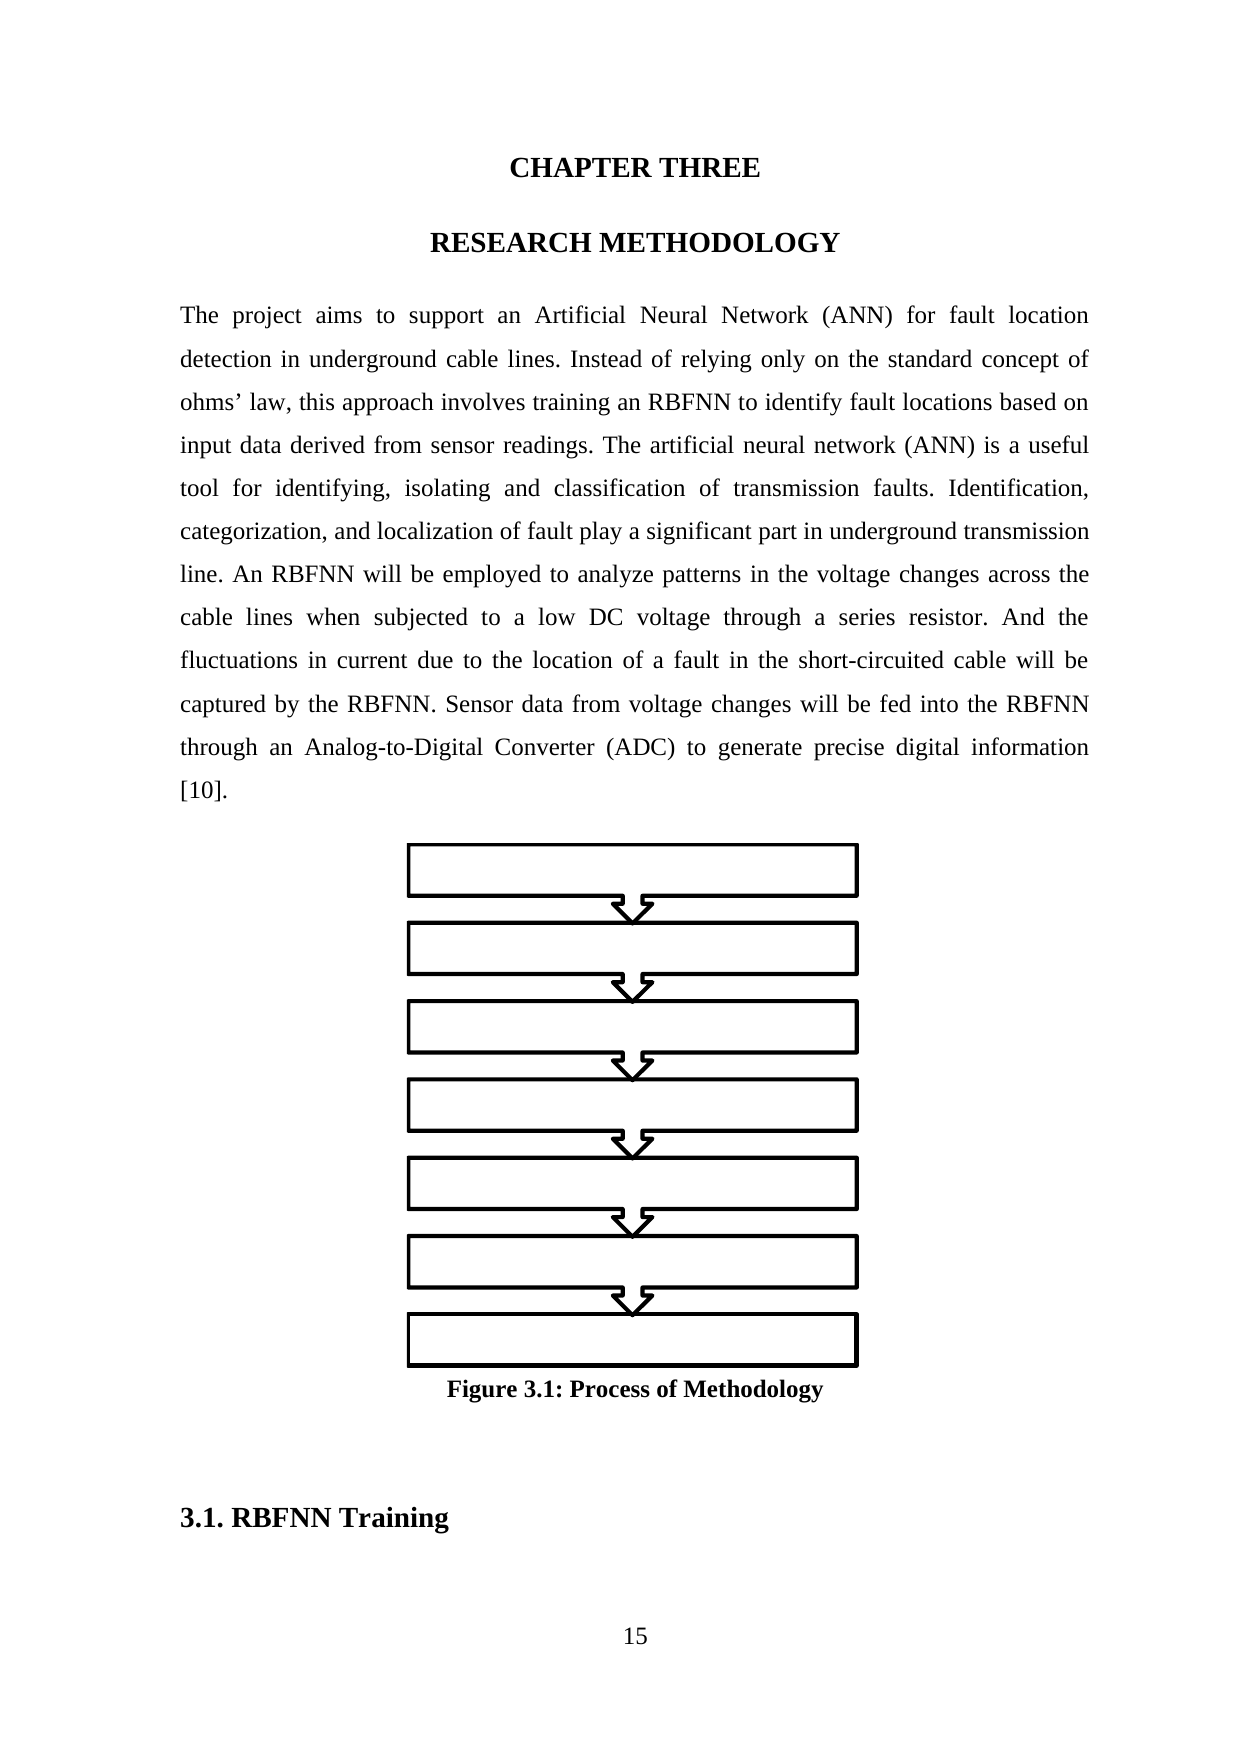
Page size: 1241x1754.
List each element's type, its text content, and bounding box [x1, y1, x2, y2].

text The project aims to support an Artificial Neural Network (ANN) for fault location detection in underground cable lines. Instead of relying only on the standard concept of ohms’ law, this approach involves training an RBFNN to identify fault locations based on input data derived from sensor readings. The artificial neural network (ANN) is a useful tool for identifying, isolating and classification of transmission faults. Identification, categorization, and localization of fault play a significant part in underground transmission line. An RBFNN will be employed to analyze patterns in the voltage changes across the cable lines when subjected to a low DC voltage through a series resistor. And the fluctuations in current due to the location of a fault in the short-circuited cable will be captured by the RBFNN. Sensor data from voltage changes will be fed into the RBFNN through an Analog-to-Digital Converter (ADC) to generate precise digital information [10]. [180, 301, 1090, 804]
subtitle 3.1. RBFNN Training [180, 1500, 1090, 1534]
subtitle CHAPTER THREE [180, 150, 1090, 183]
text Figure 3.1: Process of Methodology [180, 1374, 1090, 1403]
subtitle RESEARCH METHODOLOGY [180, 225, 1090, 259]
